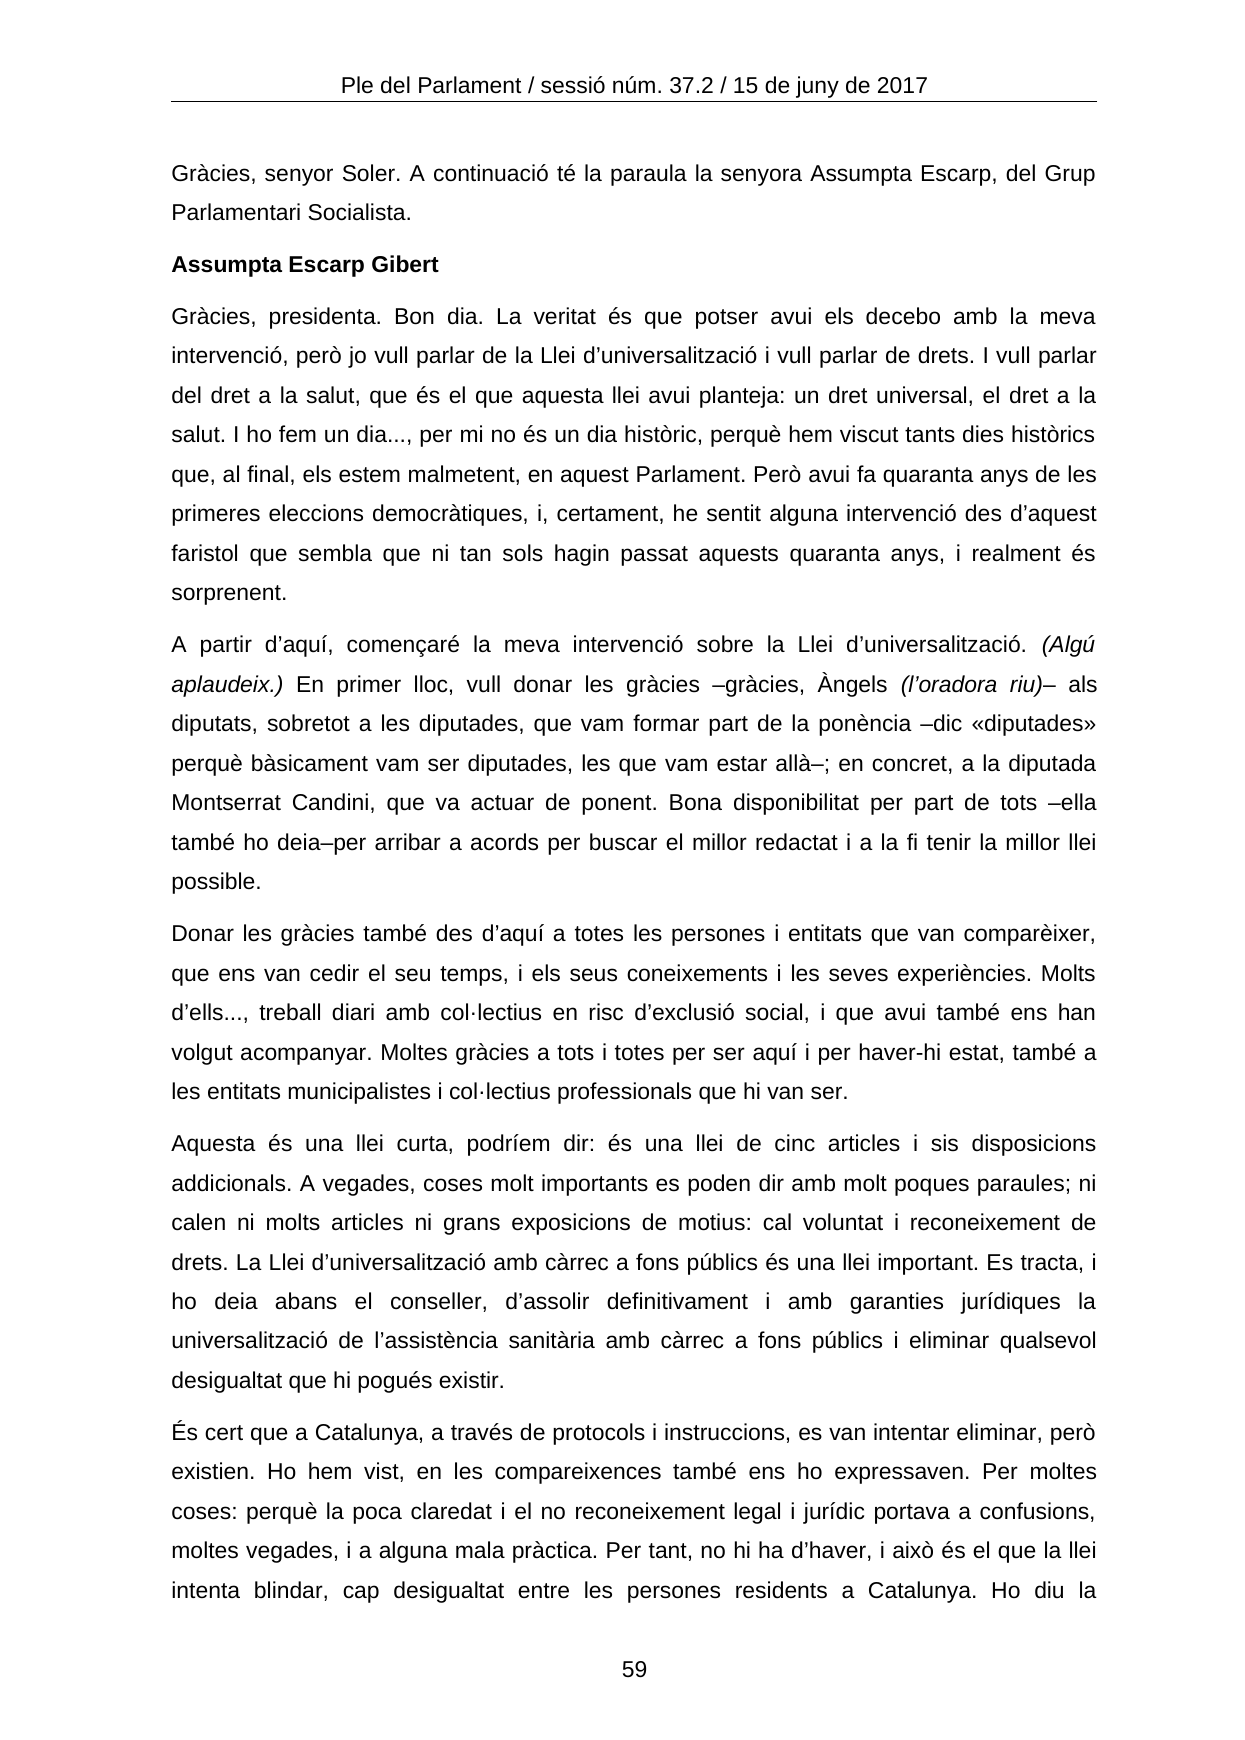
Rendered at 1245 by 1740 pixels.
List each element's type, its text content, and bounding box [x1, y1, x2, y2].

text Assumpta Escarp Gibert [171, 251, 1097, 277]
text A partir d’aquí, començaré la meva intervenció sobre la Llei d’universalització. (Algú aplaudeix.) En primer lloc, vull donar les gràcies –gràcies, Àngels (l’oradora riu)– als diputats, sobretot a les diputades, que vam formar part de la ponència –dic «diputades» perquè bàsicament vam ser diputades, les que vam estar allà–; en concret, a la diputada Montserrat Candini, que va actuar de ponent. Bona disponibilitat per part de tots –ella també ho deia–per arribar a acords per buscar el millor redactat i a la fi tenir la millor llei possible. [171, 631, 1097, 894]
text Gràcies, presidenta. Bon dia. La veritat és que potser avui els decebo amb la meva intervenció, però jo vull parlar de la Llei d’universalització i vull parlar de drets. I vull parlar del dret a la salut, que és el que aquesta llei avui planteja: un dret universal, el dret a la salut. I ho fem un dia..., per mi no és un dia històric, perquè hem viscut tants dies històrics que, al final, els estem malmetent, en aquest Parlament. Però avui fa quaranta anys de les primeres eleccions democràtiques, i, certament, he sentit alguna intervenció des d’aquest faristol que sembla que ni tan sols hagin passat aquests quaranta anys, i realment és sorprenent. [171, 303, 1097, 606]
text Donar les gràcies també des d’aquí a totes les persones i entitats que van comparèixer, que ens van cedir el seu temps, i els seus coneixements i les seves experiències. Molts d’ells..., treball diari amb col·lectius en risc d’exclusió social, i que avui també ens han volgut acompanyar. Moltes gràcies a tots i totes per ser aquí i per haver-hi estat, també a les entitats municipalistes i col·lectius professionals que hi van ser. [171, 920, 1097, 1104]
text Gràcies, senyor Soler. A continuació té la paraula la senyora Assumpta Escarp, del Grup Parlamentari Socialista. [171, 159, 1097, 225]
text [171, 1419, 1097, 1603]
text Aquesta és una llei curta, podríem dir: és una llei de cinc articles i sis disposicions addicionals. A vegades, coses molt importants es poden dir amb molt poques paraules; ni calen ni molts articles ni grans exposicions de motius: cal voluntat i reconeixement de drets. La Llei d’universalització amb càrrec a fons públics és una llei important. Es tracta, i ho deia abans el conseller, d’assolir definitivament i amb garanties jurídiques la universalització de l’assistència sanitària amb càrrec a fons públics i eliminar qualsevol desigualtat que hi pogués existir. [171, 1130, 1097, 1393]
